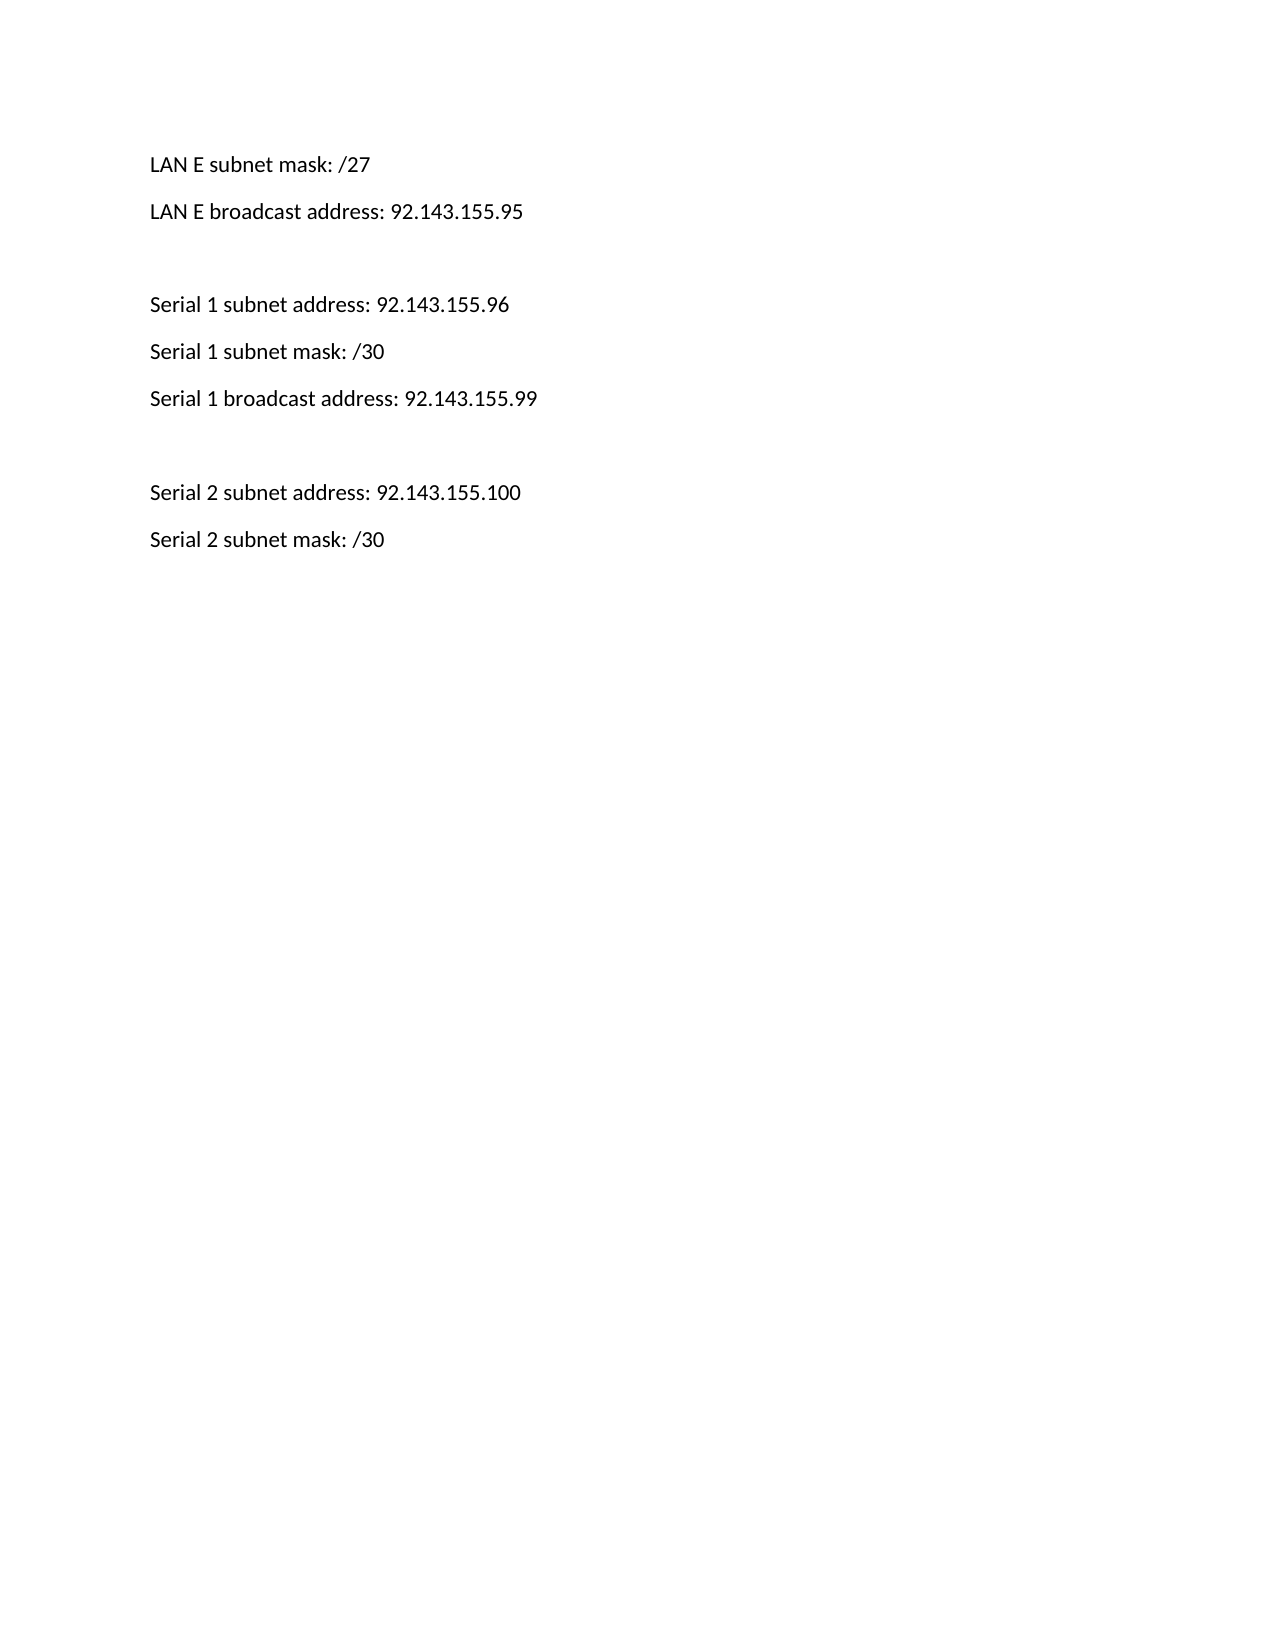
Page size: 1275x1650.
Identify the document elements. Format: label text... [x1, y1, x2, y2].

text Serial 1 broadcast address: 92.143.155.99 [150, 384, 1125, 412]
text Serial 1 subnet address: 92.143.155.96 [150, 291, 1125, 319]
text Serial 2 subnet address: 92.143.155.100 [150, 478, 1125, 506]
text LAN E subnet mask: /27 [150, 150, 1125, 178]
text Serial 1 subnet mask: /30 [150, 337, 1125, 366]
text Serial 2 subnet mask: /30 [150, 525, 1125, 553]
text LAN E broadcast address: 92.143.155.95 [150, 197, 1125, 225]
